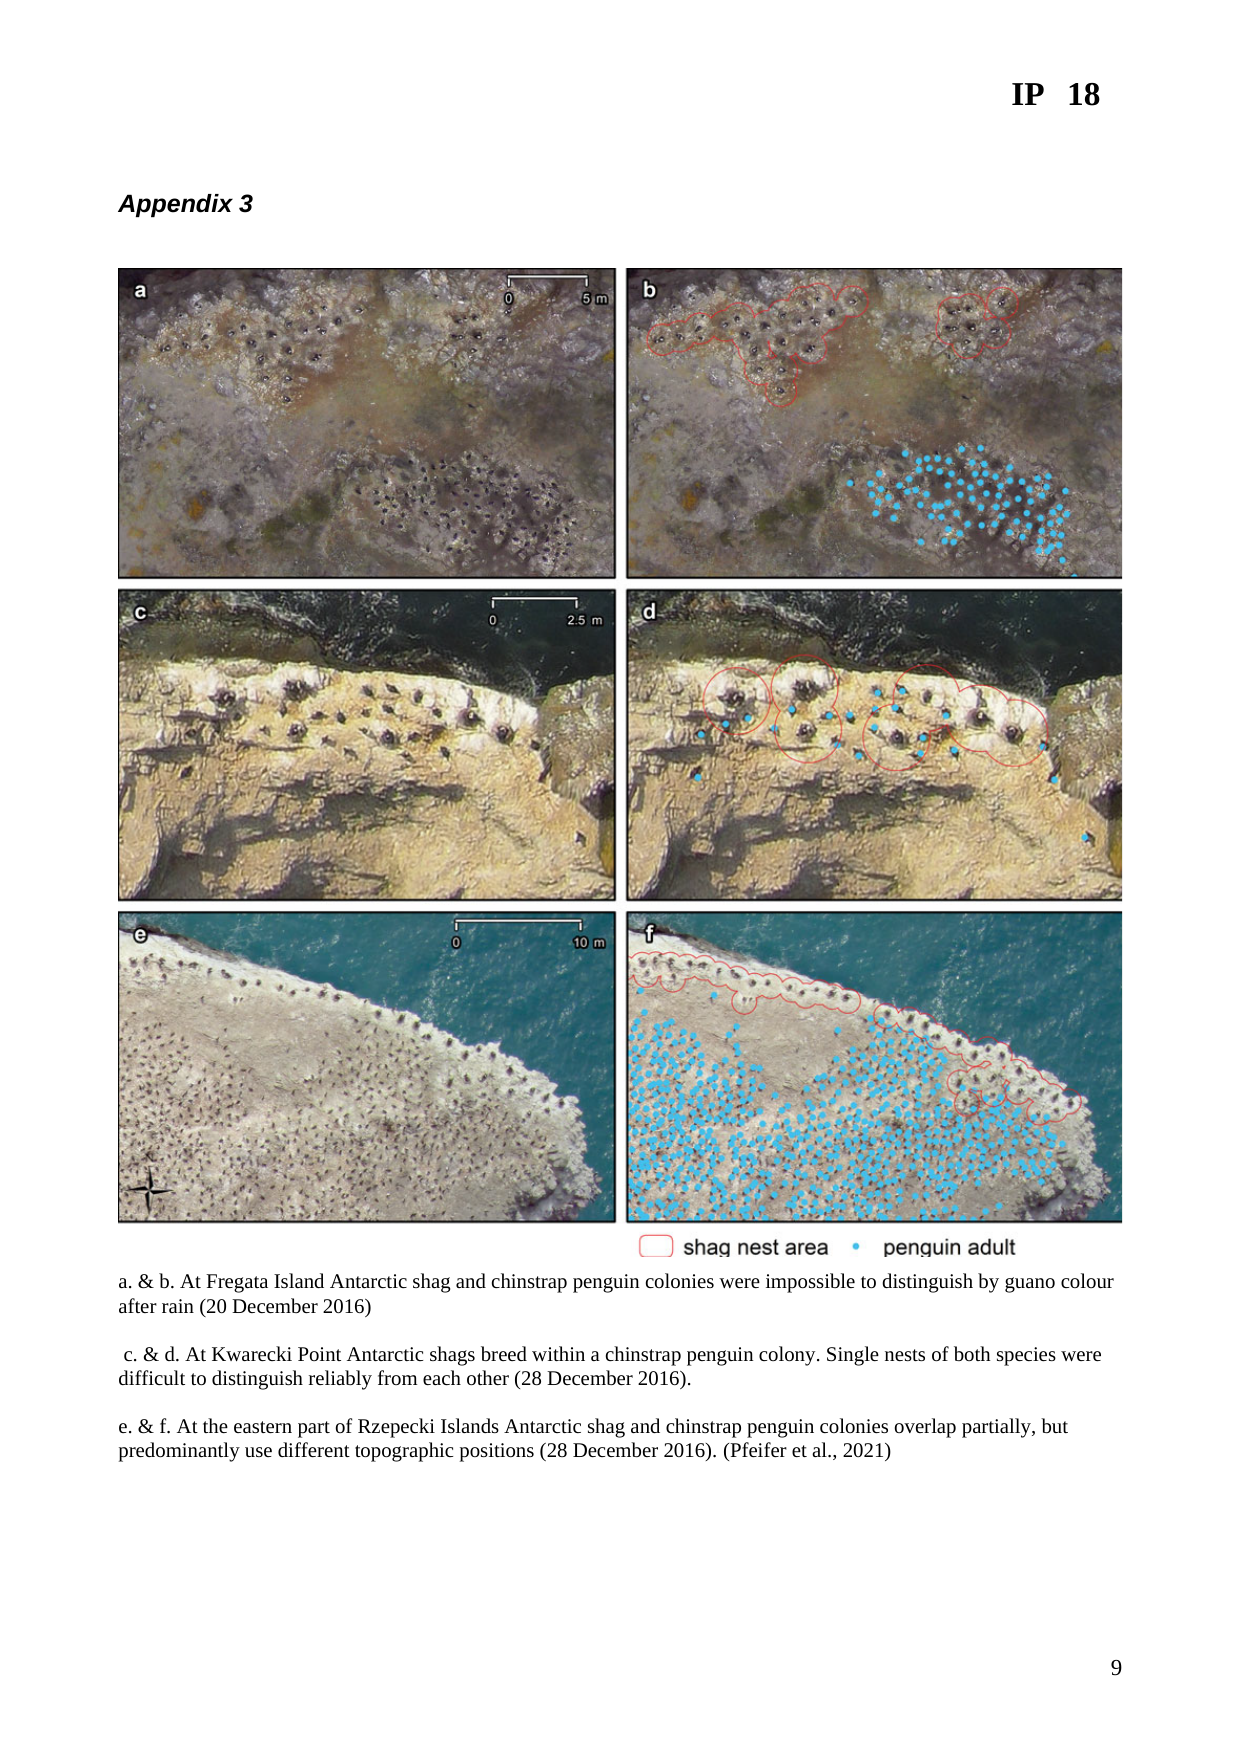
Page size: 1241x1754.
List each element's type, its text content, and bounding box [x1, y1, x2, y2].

text c. & d. At Kwarecki Point Antarctic shags breed within a chinstrap penguin colony. Single nests of both species were difficult to distinguish reliably from each other (28 December 2016). [118, 1342, 1122, 1390]
subtitle Appendix 3 [118, 188, 1122, 217]
text a. & b. At Fregata Island Antarctic shag and chinstrap penguin colonies were impossible to distinguish by guano colour after rain (20 December 2016) [118, 1269, 1122, 1318]
text e. & f. At the eastern part of Rzepecki Islands Antarctic shag and chinstrap penguin colonies overlap partially, but predominantly use different topographic positions (28 December 2016). (Pfeifer et al., 2021) [118, 1414, 1122, 1462]
